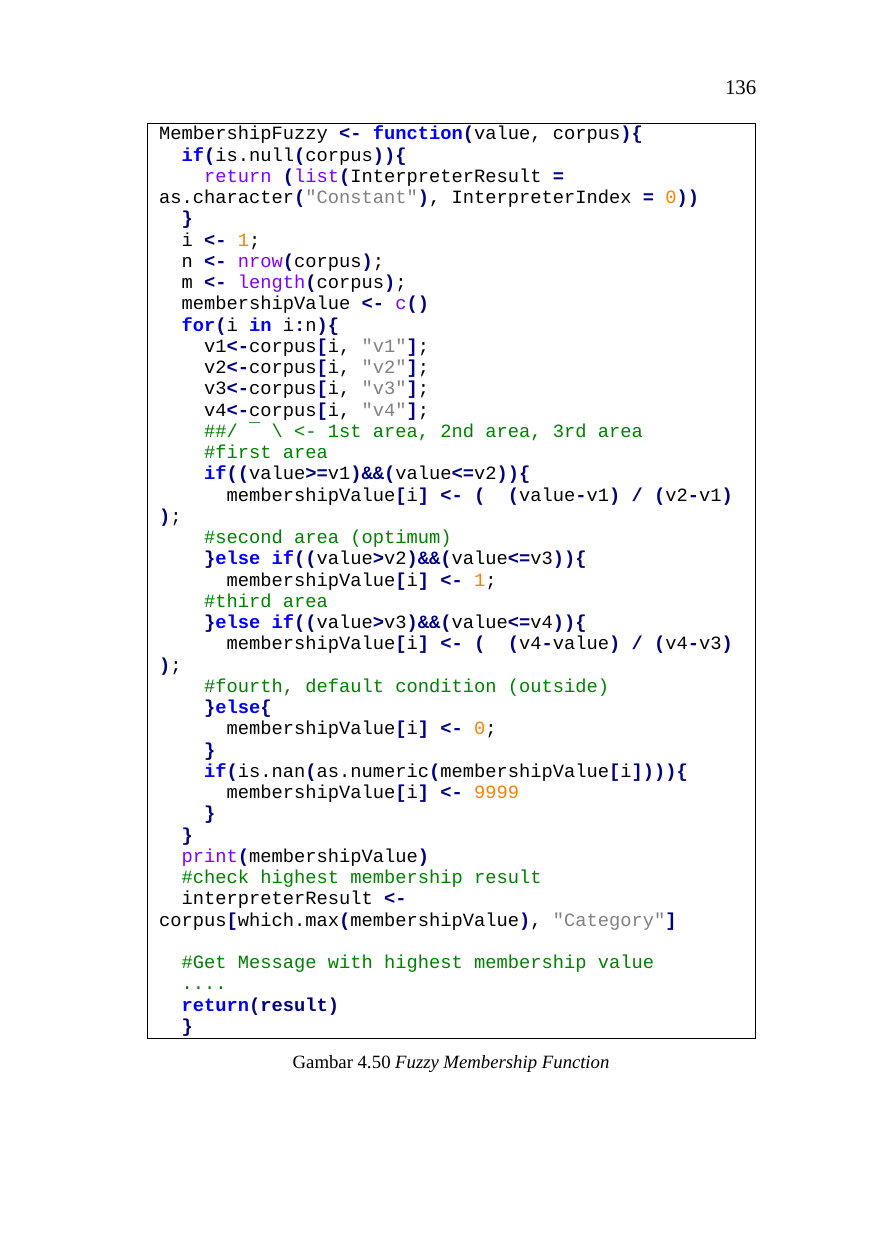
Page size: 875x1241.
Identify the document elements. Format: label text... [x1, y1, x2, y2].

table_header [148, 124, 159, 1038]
text Gambar 4.50 Fuzzy Membership Function [148, 1051, 756, 1073]
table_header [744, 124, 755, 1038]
